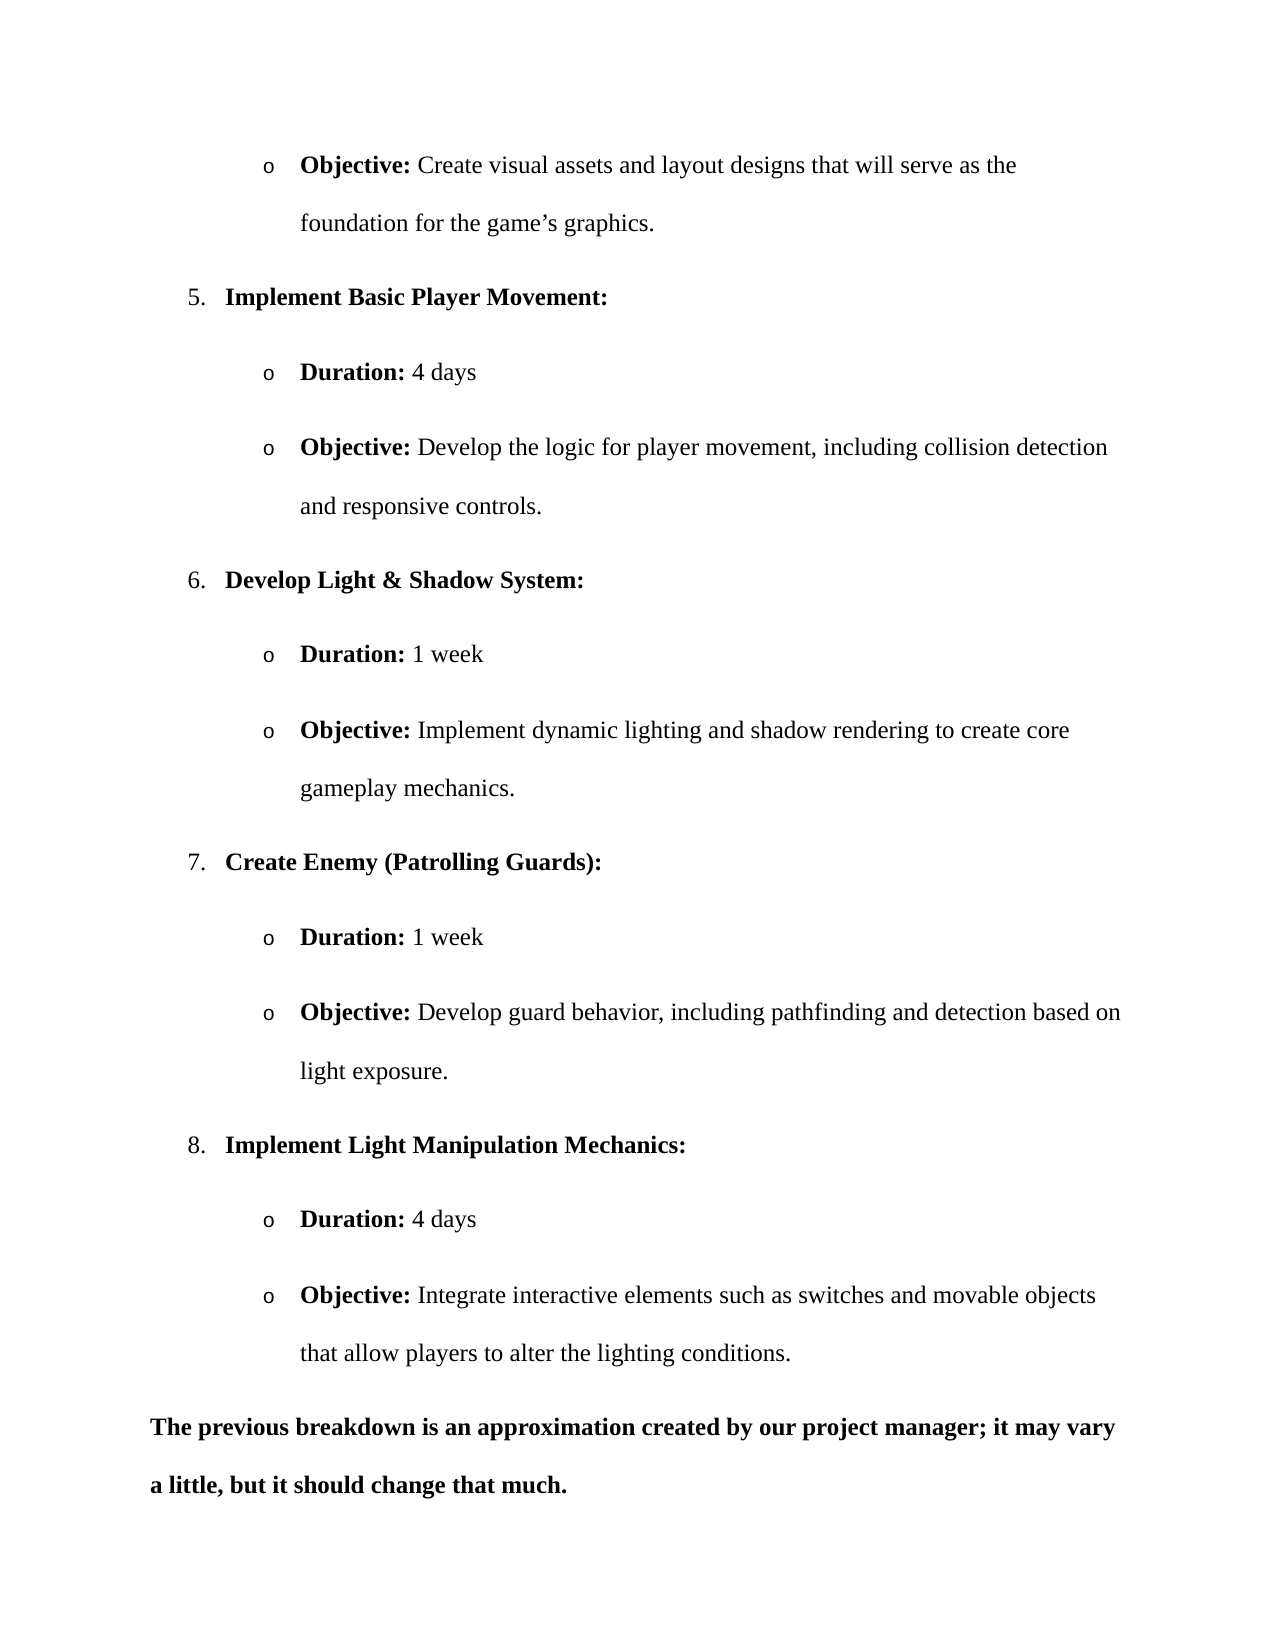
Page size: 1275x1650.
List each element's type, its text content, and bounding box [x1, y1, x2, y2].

list Objective: Create visual assets and layout designs that will serve as the foundation for the game’s graphics. [262, 150, 1125, 237]
list Objective: Develop guard behavior, including pathfinding and detection based on light exposure. [262, 997, 1125, 1084]
list Duration: 1 week [262, 922, 1125, 951]
list Duration: 4 days [262, 357, 1125, 386]
list Objective: Develop the logic for player movement, including collision detection and responsive controls. [262, 432, 1125, 519]
list Duration: 1 week [262, 639, 1125, 669]
list Objective: Integrate interactive elements such as switches and movable objects that allow players to alter the lighting conditions. [262, 1280, 1125, 1367]
list Objective: Implement dynamic lighting and shadow rendering to create core gameplay mechanics. [262, 715, 1125, 802]
list Implement Light Manipulation Mechanics: [187, 1130, 1125, 1159]
list Develop Light & Shadow System: [187, 565, 1125, 594]
text The previous breakdown is an approximation created by our project manager; it may vary a little, but it should change that much. [150, 1412, 1125, 1499]
list Create Enemy (Patrolling Guards): [187, 847, 1125, 876]
list Duration: 4 days [262, 1204, 1125, 1234]
list Implement Basic Player Movement: [187, 282, 1125, 311]
